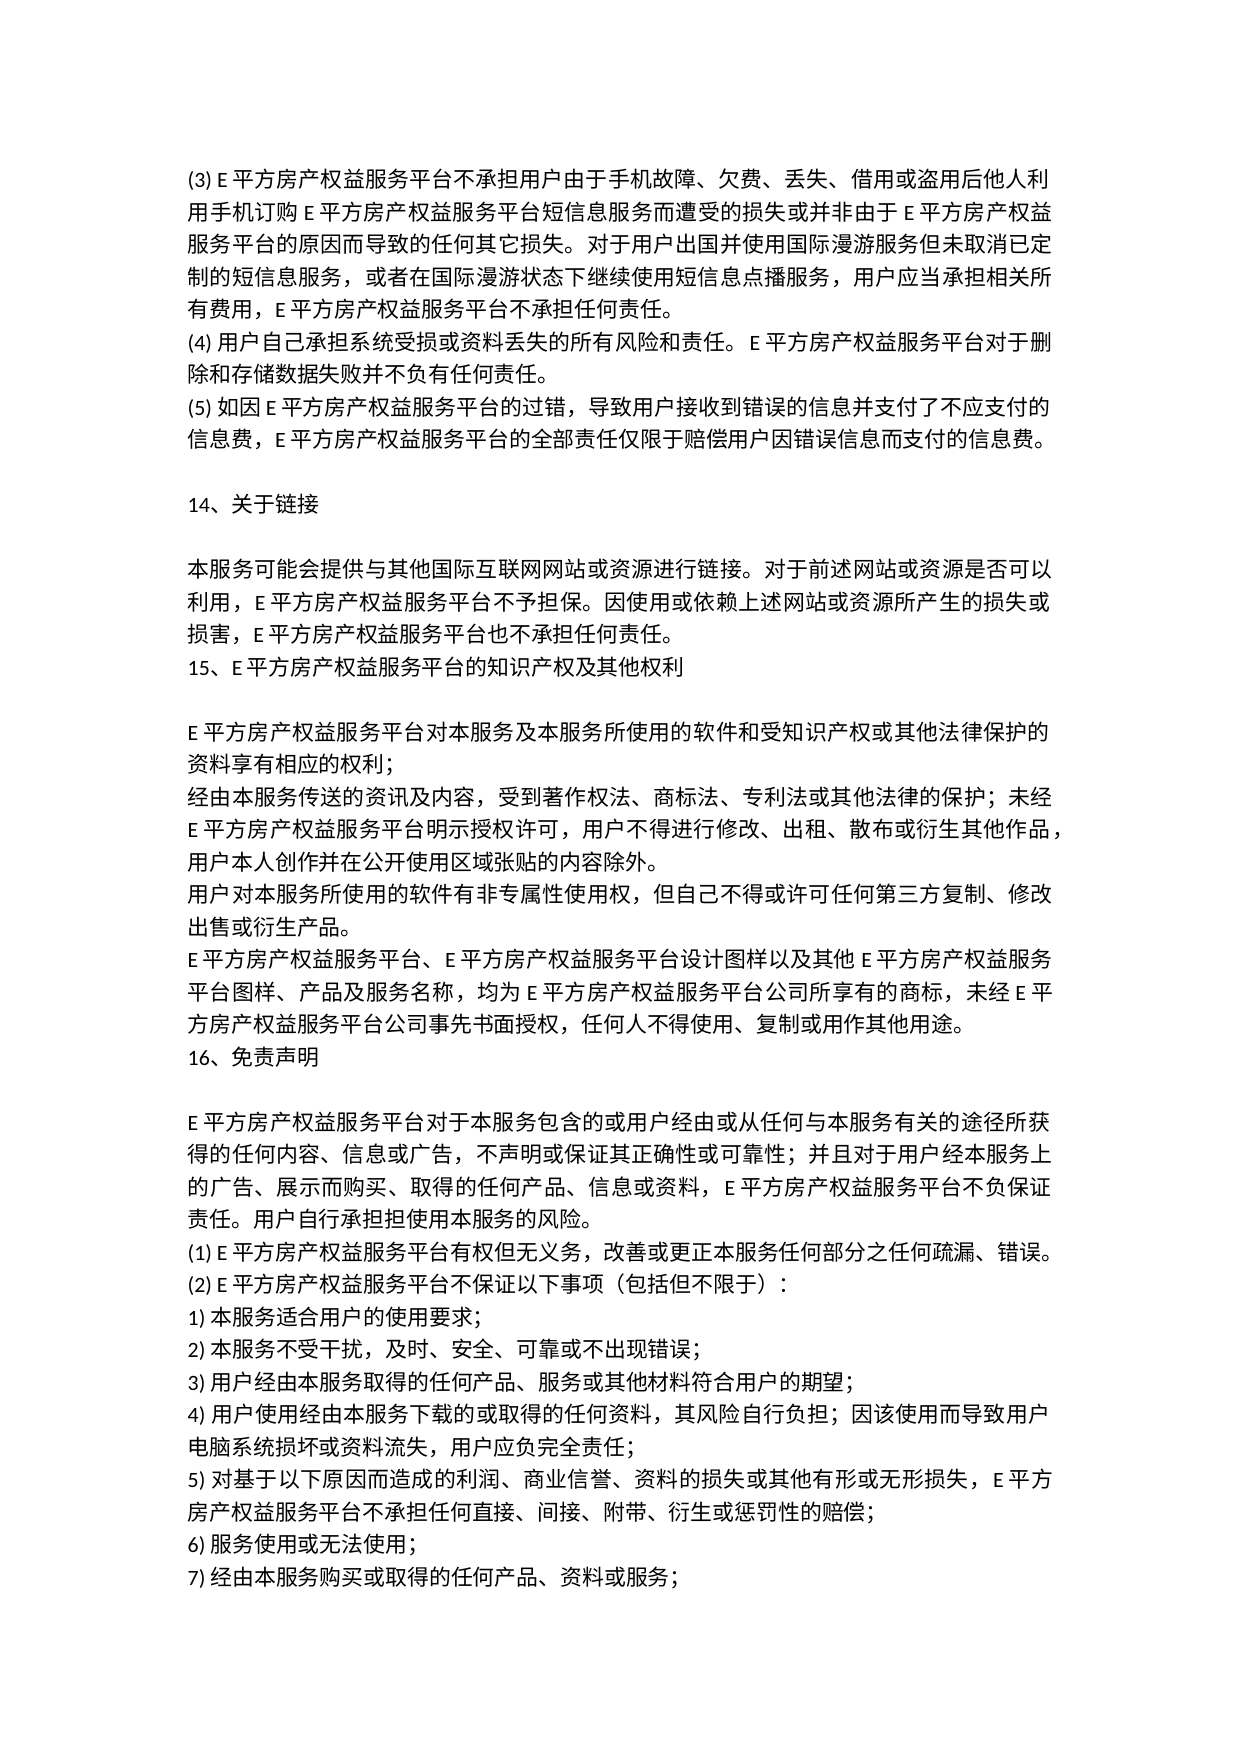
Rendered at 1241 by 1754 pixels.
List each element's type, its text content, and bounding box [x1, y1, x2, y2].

text 6) 服务使用或无法使用； [187, 1527, 1053, 1559]
text (5) 如因E平方房产权益服务平台的过错，导致用户接收到错误的信息并支付了不应支付的信息费，E平方房产权益服务平台的全部责任仅限于赔偿用户因错误信息而支付的信息费。 [187, 389, 1053, 454]
text 用户对本服务所使用的软件有非专属性使用权，但自己不得或许可任何第三方复制、修改、出售或衍生产品。 [187, 877, 1053, 942]
text 4) 用户使用经由本服务下载的或取得的任何资料，其风险自行负担；因该使用而导致用户电脑系统损坏或资料流失，用户应负完全责任； [187, 1397, 1053, 1462]
text 经由本服务传送的资讯及内容，受到著作权法、商标法、专利法或其他法律的保护；未经E平方房产权益服务平台明示授权许可，用户不得进行修改、出租、散布或衍生其他作品，用户本人创作并在公开使用区域张贴的内容除外。 [187, 779, 1053, 877]
text 15、E平方房产权益服务平台的知识产权及其他权利 [187, 649, 1053, 682]
text 14、关于链接 [187, 487, 1053, 519]
text E平方房产权益服务平台对于本服务包含的或用户经由或从任何与本服务有关的途径所获得的任何内容、信息或广告，不声明或保证其正确性或可靠性；并且对于用户经本服务上的广告、展示而购买、取得的任何产品、信息或资料，E平方房产权益服务平台不负保证责任。用户自行承担担使用本服务的风险。 [187, 1104, 1053, 1234]
text 7) 经由本服务购买或取得的任何产品、资料或服务； [187, 1559, 1053, 1592]
text E平方房产权益服务平台、E平方房产权益服务平台设计图样以及其他E平方房产权益服务平台图样、产品及服务名称，均为E平方房产权益服务平台公司所享有的商标，未经E平方房产权益服务平台公司事先书面授权，任何人不得使用、复制或用作其他用途。 [187, 942, 1053, 1039]
text 本服务可能会提供与其他国际互联网网站或资源进行链接。对于前述网站或资源是否可以利用，E平方房产权益服务平台不予担保。因使用或依赖上述网站或资源所产生的损失或损害，E平方房产权益服务平台也不承担任何责任。 [187, 552, 1053, 649]
text (1) E平方房产权益服务平台有权但无义务，改善或更正本服务任何部分之任何疏漏、错误。 [187, 1234, 1053, 1267]
text 3) 用户经由本服务取得的任何产品、服务或其他材料符合用户的期望； [187, 1364, 1053, 1397]
text 1) 本服务适合用户的使用要求； [187, 1299, 1053, 1332]
text (4) 用户自己承担系统受损或资料丢失的所有风险和责任。E平方房产权益服务平台对于删除和存储数据失败并不负有任何责任。 [187, 324, 1053, 389]
text 16、免责声明 [187, 1039, 1053, 1072]
text 5) 对基于以下原因而造成的利润、商业信誉、资料的损失或其他有形或无形损失，E平方房产权益服务平台不承担任何直接、间接、附带、衍生或惩罚性的赔偿； [187, 1462, 1053, 1527]
text (3) E平方房产权益服务平台不承担用户由于手机故障、欠费、丢失、借用或盗用后他人利用手机订购E平方房产权益服务平台短信息服务而遭受的损失或并非由于E平方房产权益服务平台的原因而导致的任何其它损失。对于用户出国并使用国际漫游服务但未取消已定制的短信息服务，或者在国际漫游状态下继续使用短信息点播服务，用户应当承担相关所有费用，E平方房产权益服务平台不承担任何责任。 [187, 162, 1053, 324]
text (2) E平方房产权益服务平台不保证以下事项（包括但不限于）： [187, 1267, 1053, 1299]
text 2) 本服务不受干扰，及时、安全、可靠或不出现错误； [187, 1332, 1053, 1364]
text E平方房产权益服务平台对本服务及本服务所使用的软件和受知识产权或其他法律保护的资料享有相应的权利； [187, 714, 1053, 779]
